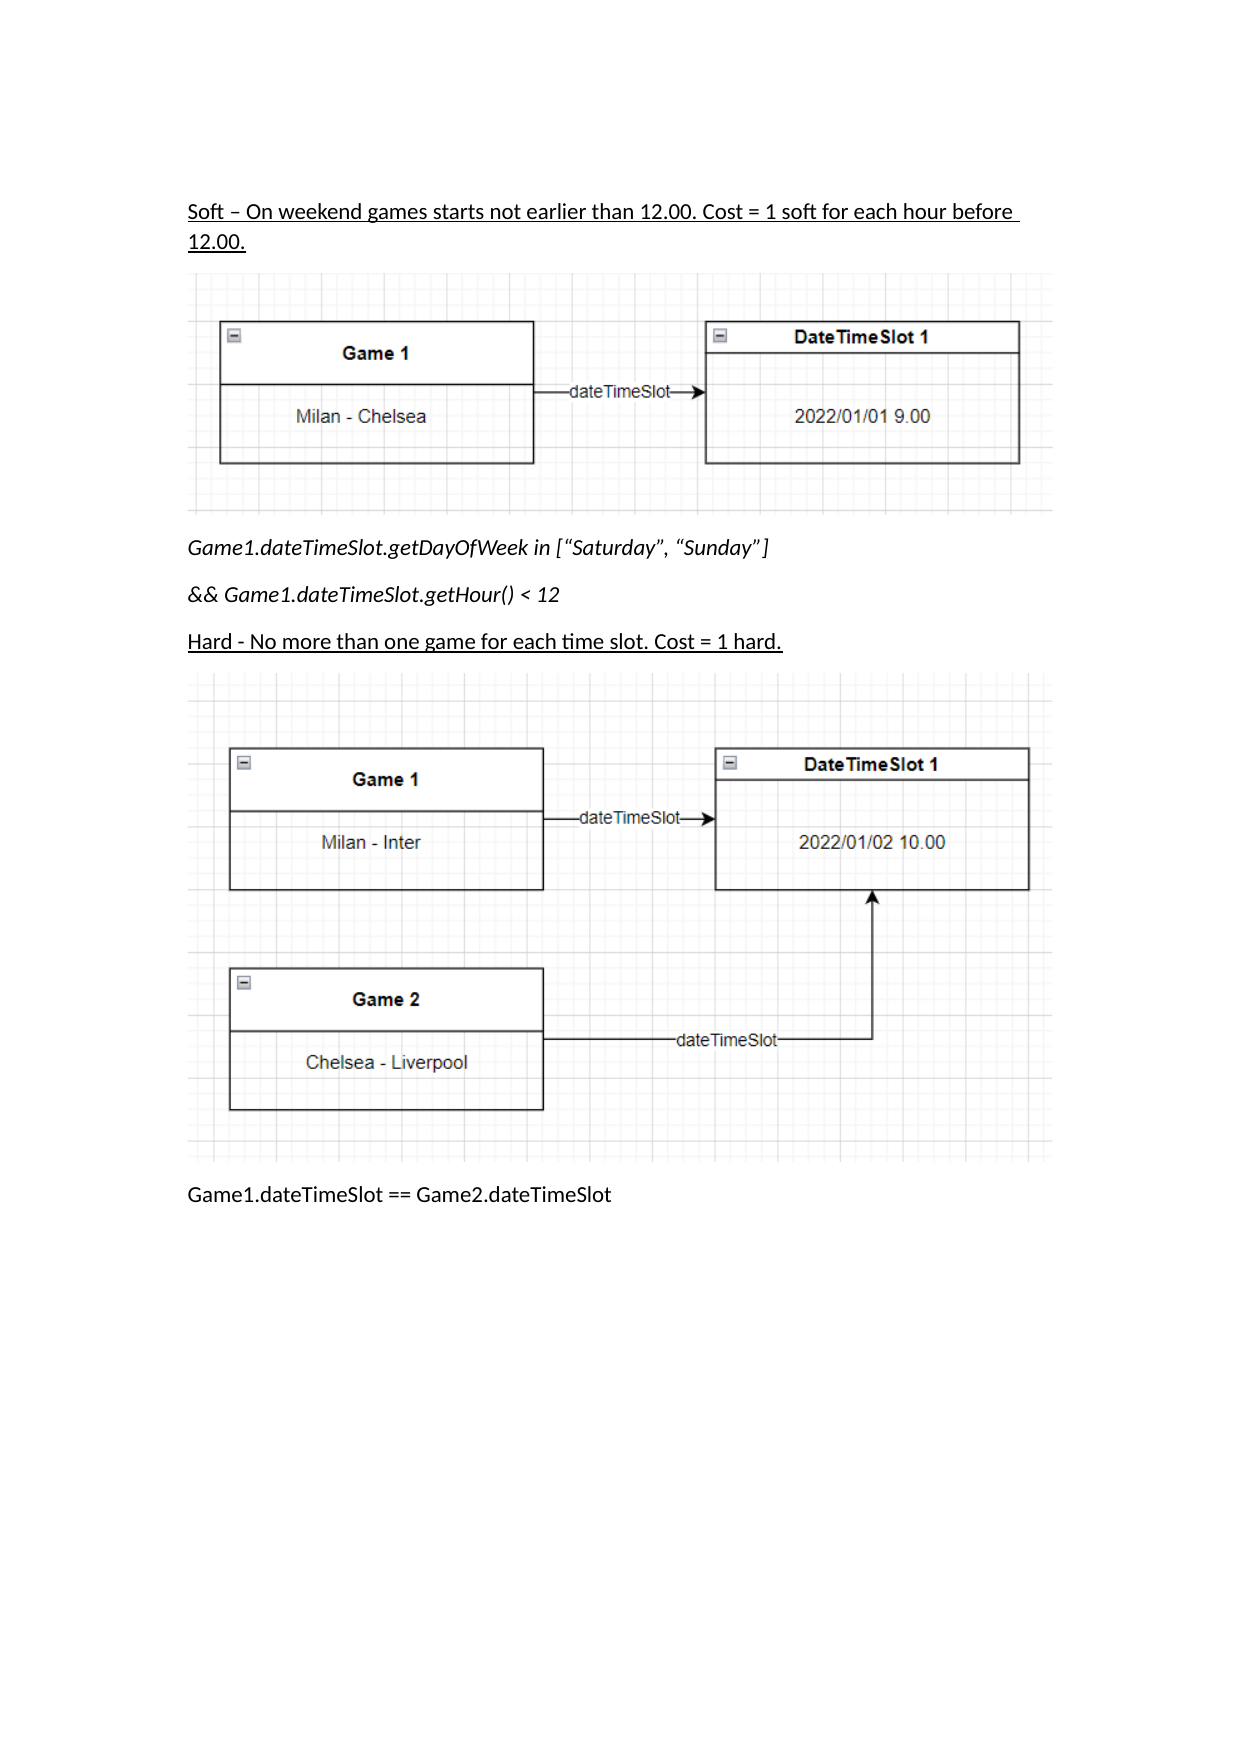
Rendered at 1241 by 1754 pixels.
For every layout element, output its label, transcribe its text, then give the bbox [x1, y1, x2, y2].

picture [187, 273, 1053, 515]
text Game1.dateTimeSlot == Game2.dateTimeSlot [187, 1180, 1053, 1208]
text Hard - No more than one game for each time slot. Cost = 1 hard. [187, 627, 1053, 655]
text Soft – On weekend games starts not earlier than 12.00. Cost = 1 soft for each hour before 12.00. [187, 197, 1053, 255]
text Game1.dateTimeSlot.getDayOfWeek in [“Saturday”, “Sunday”] [187, 533, 1053, 561]
picture [187, 673, 1053, 1162]
text && Game1.dateTimeSlot.getHour() < 12 [187, 580, 1053, 608]
